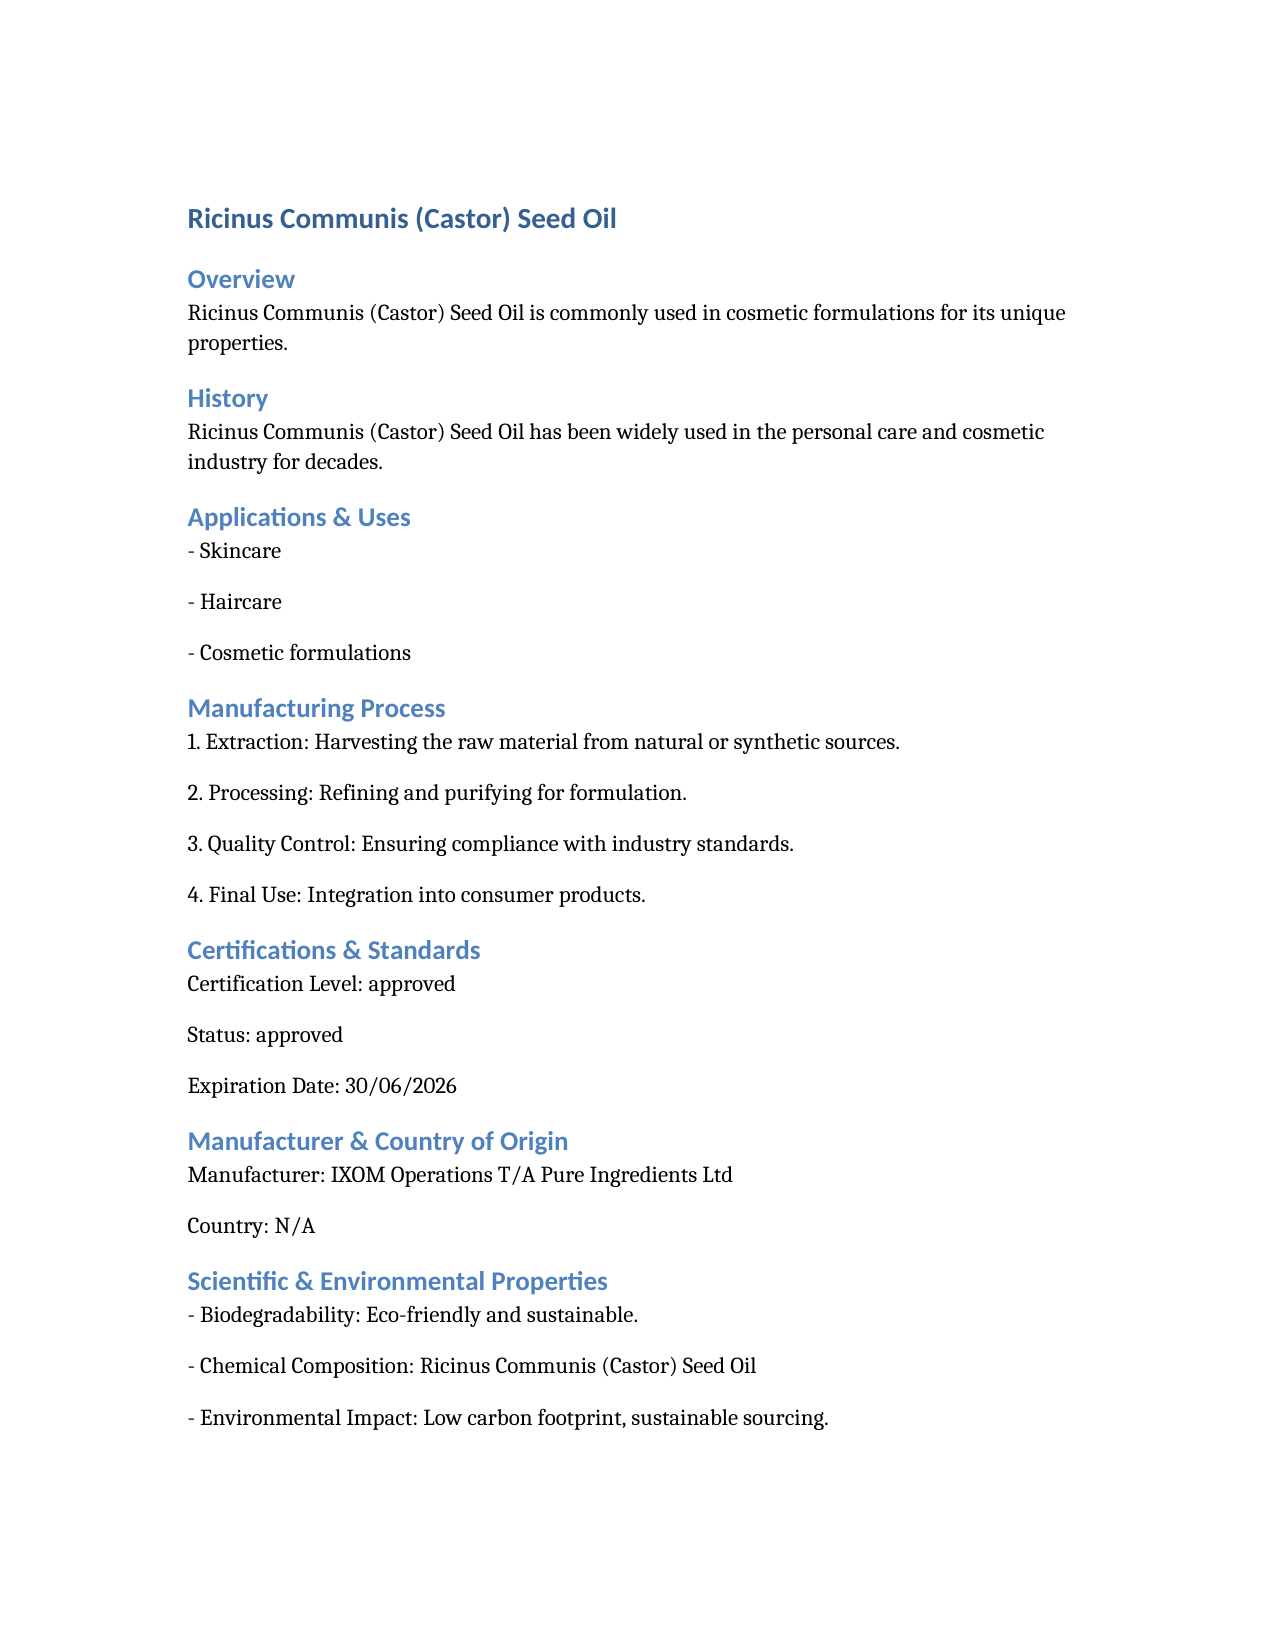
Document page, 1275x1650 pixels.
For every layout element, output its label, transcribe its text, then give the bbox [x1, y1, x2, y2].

text 1. Extraction: Harvesting the raw material from natural or synthetic sources. [187, 729, 1087, 755]
text Ricinus Communis (Castor) Seed Oil has been widely used in the personal care and cosmetic industry for decades. [187, 419, 1087, 475]
text Expiration Date: 30/06/2026 [187, 1073, 1087, 1099]
subtitle History [187, 381, 1087, 414]
text Manufacturer: IXOM Operations T/A Pure Ingredients Ltd [187, 1162, 1087, 1188]
subtitle Applications & Uses [187, 500, 1087, 533]
subtitle Certifications & Standards [187, 933, 1087, 966]
text - Biodegradability: Eco-friendly and sustainable. [187, 1302, 1087, 1328]
subtitle Scientific & Environmental Properties [187, 1264, 1087, 1297]
text - Cosmetic formulations [187, 640, 1087, 666]
text - Skincare [187, 538, 1087, 564]
text Certification Level: approved [187, 971, 1087, 997]
text 2. Processing: Refining and purifying for formulation. [187, 780, 1087, 806]
text Status: approved [187, 1022, 1087, 1048]
text 3. Quality Control: Ensuring compliance with industry standards. [187, 831, 1087, 857]
subtitle Manufacturer & Country of Origin [187, 1124, 1087, 1157]
subtitle Manufacturing Process [187, 691, 1087, 724]
subtitle Ricinus Communis (Castor) Seed Oil [187, 200, 1087, 236]
text - Chemical Composition: Ricinus Communis (Castor) Seed Oil [187, 1353, 1087, 1379]
text 4. Final Use: Integration into consumer products. [187, 882, 1087, 908]
subtitle Overview [187, 262, 1087, 295]
text Ricinus Communis (Castor) Seed Oil is commonly used in cosmetic formulations for its unique properties. [187, 300, 1087, 356]
text - Haircare [187, 589, 1087, 615]
text - Environmental Impact: Low carbon footprint, sustainable sourcing. [187, 1404, 1087, 1431]
text Country: N/A [187, 1213, 1087, 1239]
